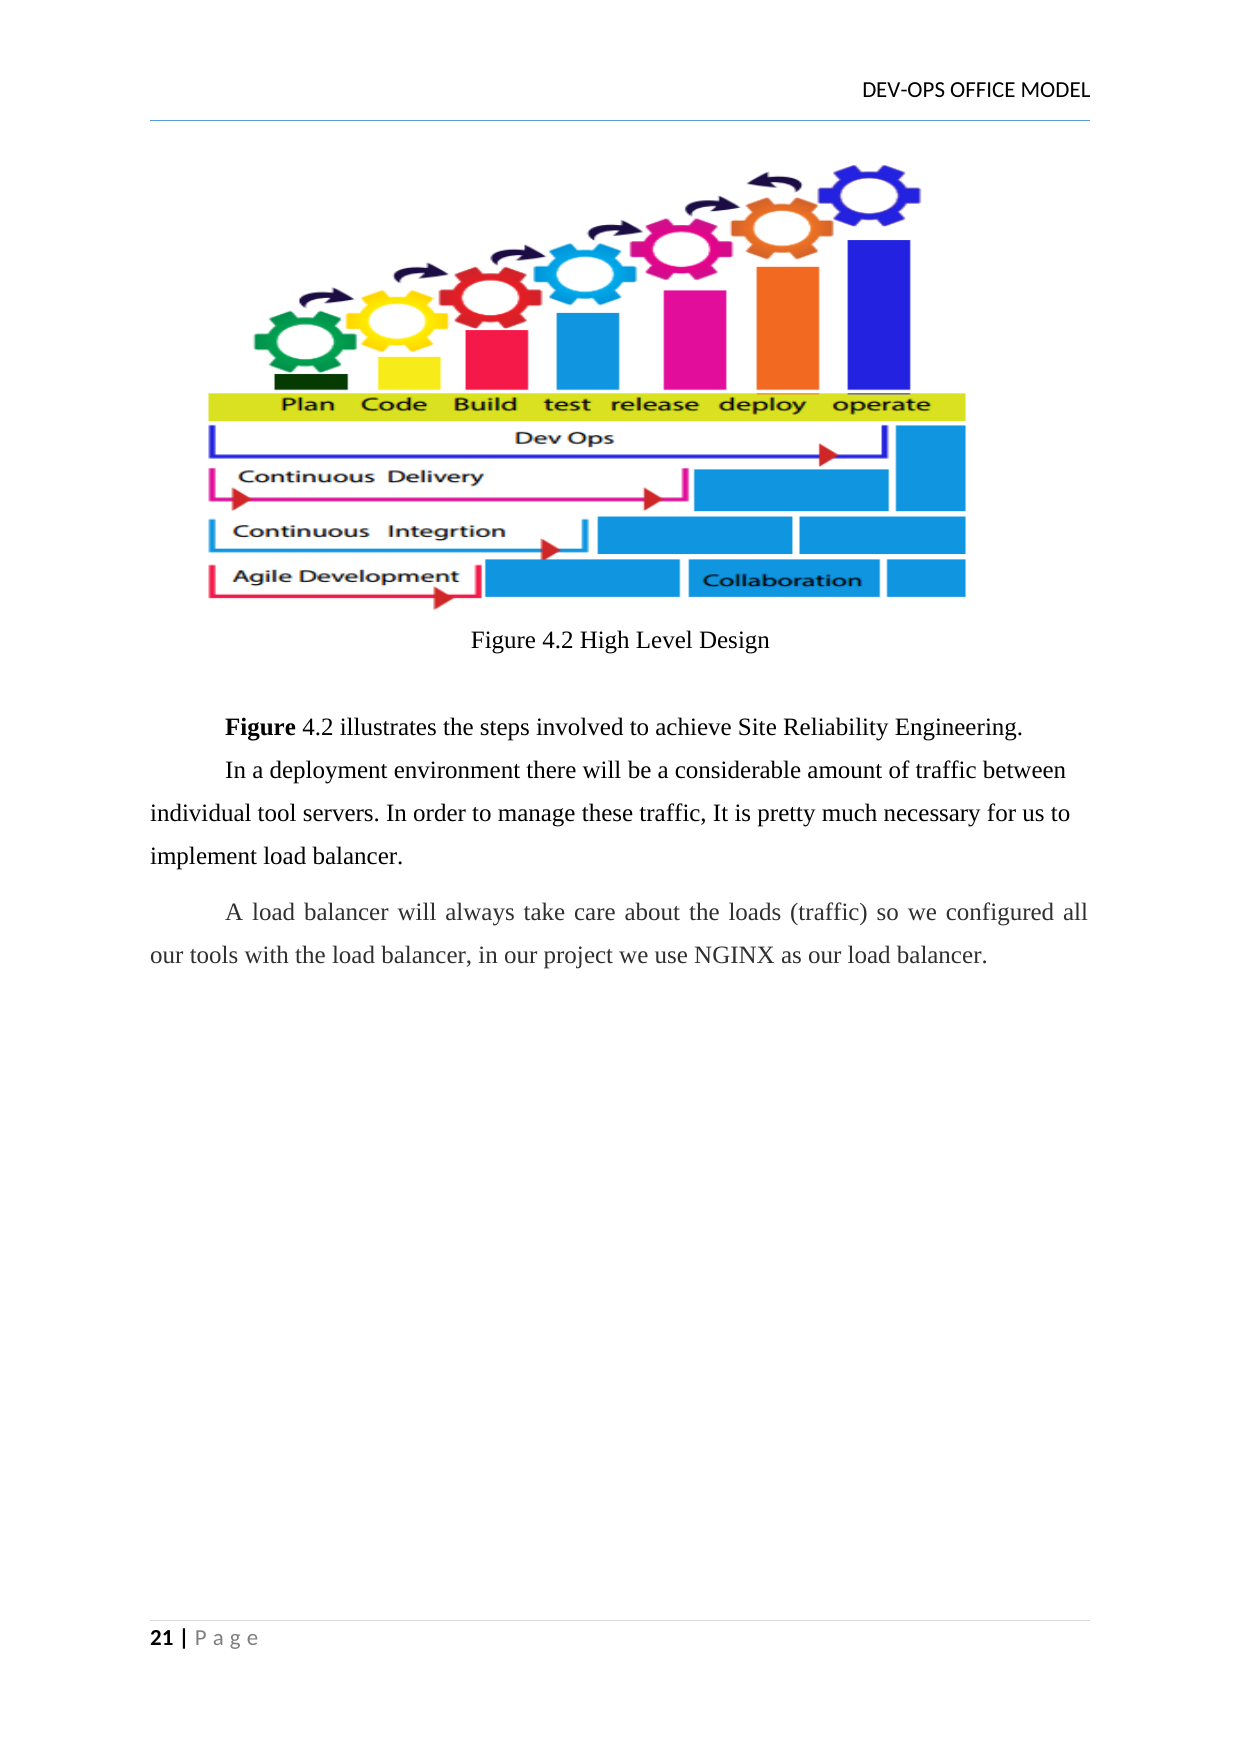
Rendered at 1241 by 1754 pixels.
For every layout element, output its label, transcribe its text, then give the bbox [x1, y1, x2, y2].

text Figure 4.2 illustrates the steps involved to achieve Site Reliability Engineering. [150, 712, 1090, 740]
text A load balancer will always take care about the loads (traffic) so we configured all our tools with the load balancer, in our project we use NGINX as our load balancer. [150, 897, 1090, 968]
text In a deployment environment there will be a considerable amount of traffic between individual tool servers. In order to manage these traffic, It is pretty much necessary for us to implement load balancer. [150, 755, 1090, 870]
text Figure 4.2 High Level Design [150, 625, 1090, 654]
